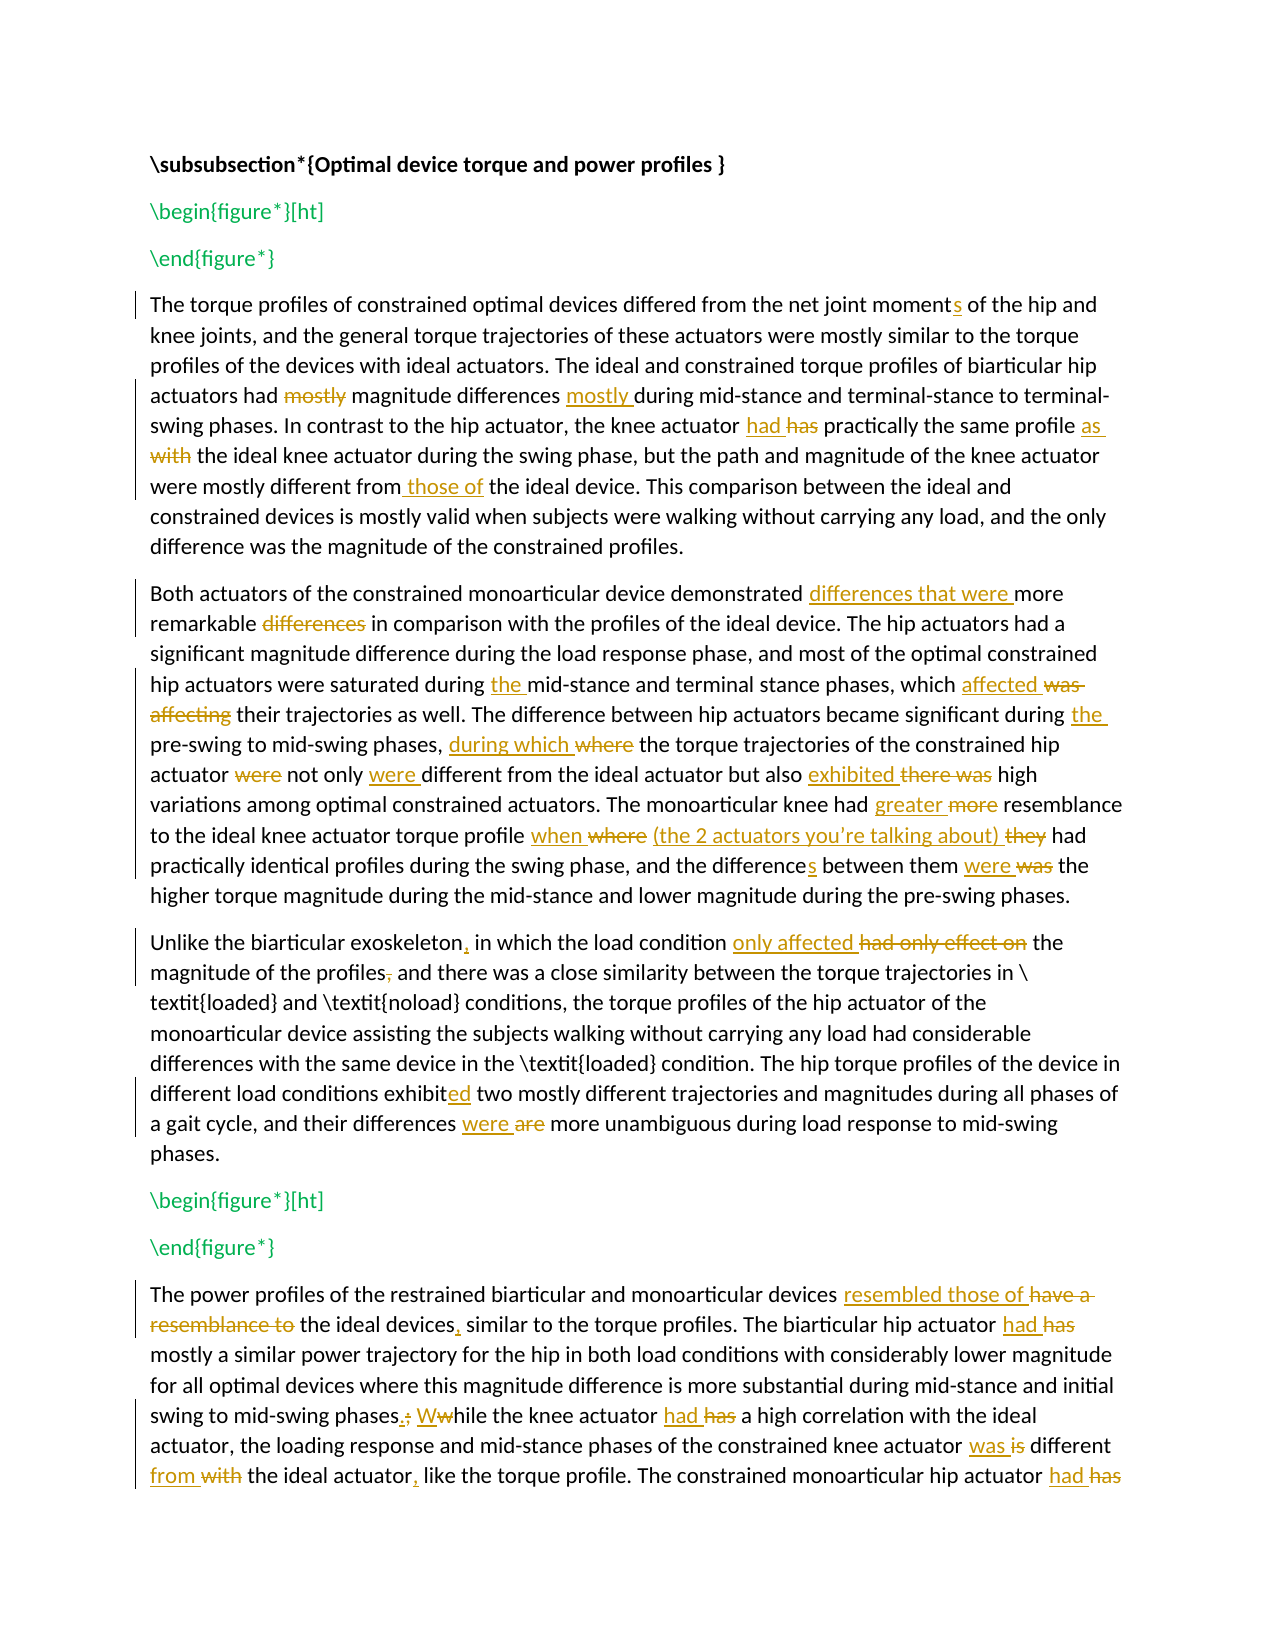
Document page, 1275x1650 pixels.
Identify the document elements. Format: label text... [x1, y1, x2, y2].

text \begin{figure*}[ht] [150, 1186, 1125, 1214]
text Both actuators of the constrained monoarticular device demonstrated more remarkable in comparison with the profiles of the ideal device. The hip actuators had a significant magnitude difference during the load response phase, and most of the optimal constrained hip actuators were saturated during mid-stance and terminal stance phases, which their trajectories as well. The difference between hip actuators became significant during pre-swing to mid-swing phases, the torque trajectories of the constrained hip actuator not only different from the ideal actuator but also high variations among optimal constrained actuators. The monoarticular knee had resemblance to the ideal knee actuator torque profile had practically identical profiles during the swing phase, and the difference between them the higher torque magnitude during the mid-stance and lower magnitude during the pre-swing phases. [150, 579, 1125, 909]
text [150, 1280, 1125, 1489]
text Unlike the biarticular exoskeleton in which the load condition the magnitude of the profiles and there was a close similarity between the torque trajectories in \textit{loaded} and \textit{noload} conditions, the torque profiles of the hip actuator of the monoarticular device assisting the subjects walking without carrying any load had considerable differences with the same device in the \textit{loaded} condition. The hip torque profiles of the device in different load conditions exhibit two mostly different trajectories and magnitudes during all phases of a gait cycle, and their differences more unambiguous during load response to mid-swing phases. [150, 928, 1125, 1168]
text \subsubsection*{Optimal device torque and power profiles } [150, 150, 1125, 178]
text \begin{figure*}[ht] [150, 197, 1125, 225]
text The torque profiles of constrained optimal devices differed from the net joint moment of the hip and knee joints, and the general torque trajectories of these actuators were mostly similar to the torque profiles of the devices with ideal actuators. The ideal and constrained torque profiles of biarticular hip actuators had magnitude differences during mid-stance and terminal-stance to terminal-swing phases. In contrast to the hip actuator, the knee actuator practically the same profile the ideal knee actuator during the swing phase, but the path and magnitude of the knee actuator were mostly different from the ideal device. This comparison between the ideal and constrained devices is mostly valid when subjects were walking without carrying any load, and the only difference was the magnitude of the constrained profiles. [150, 291, 1125, 560]
text \end{figure*} [150, 244, 1125, 272]
text \end{figure*} [150, 1233, 1125, 1261]
